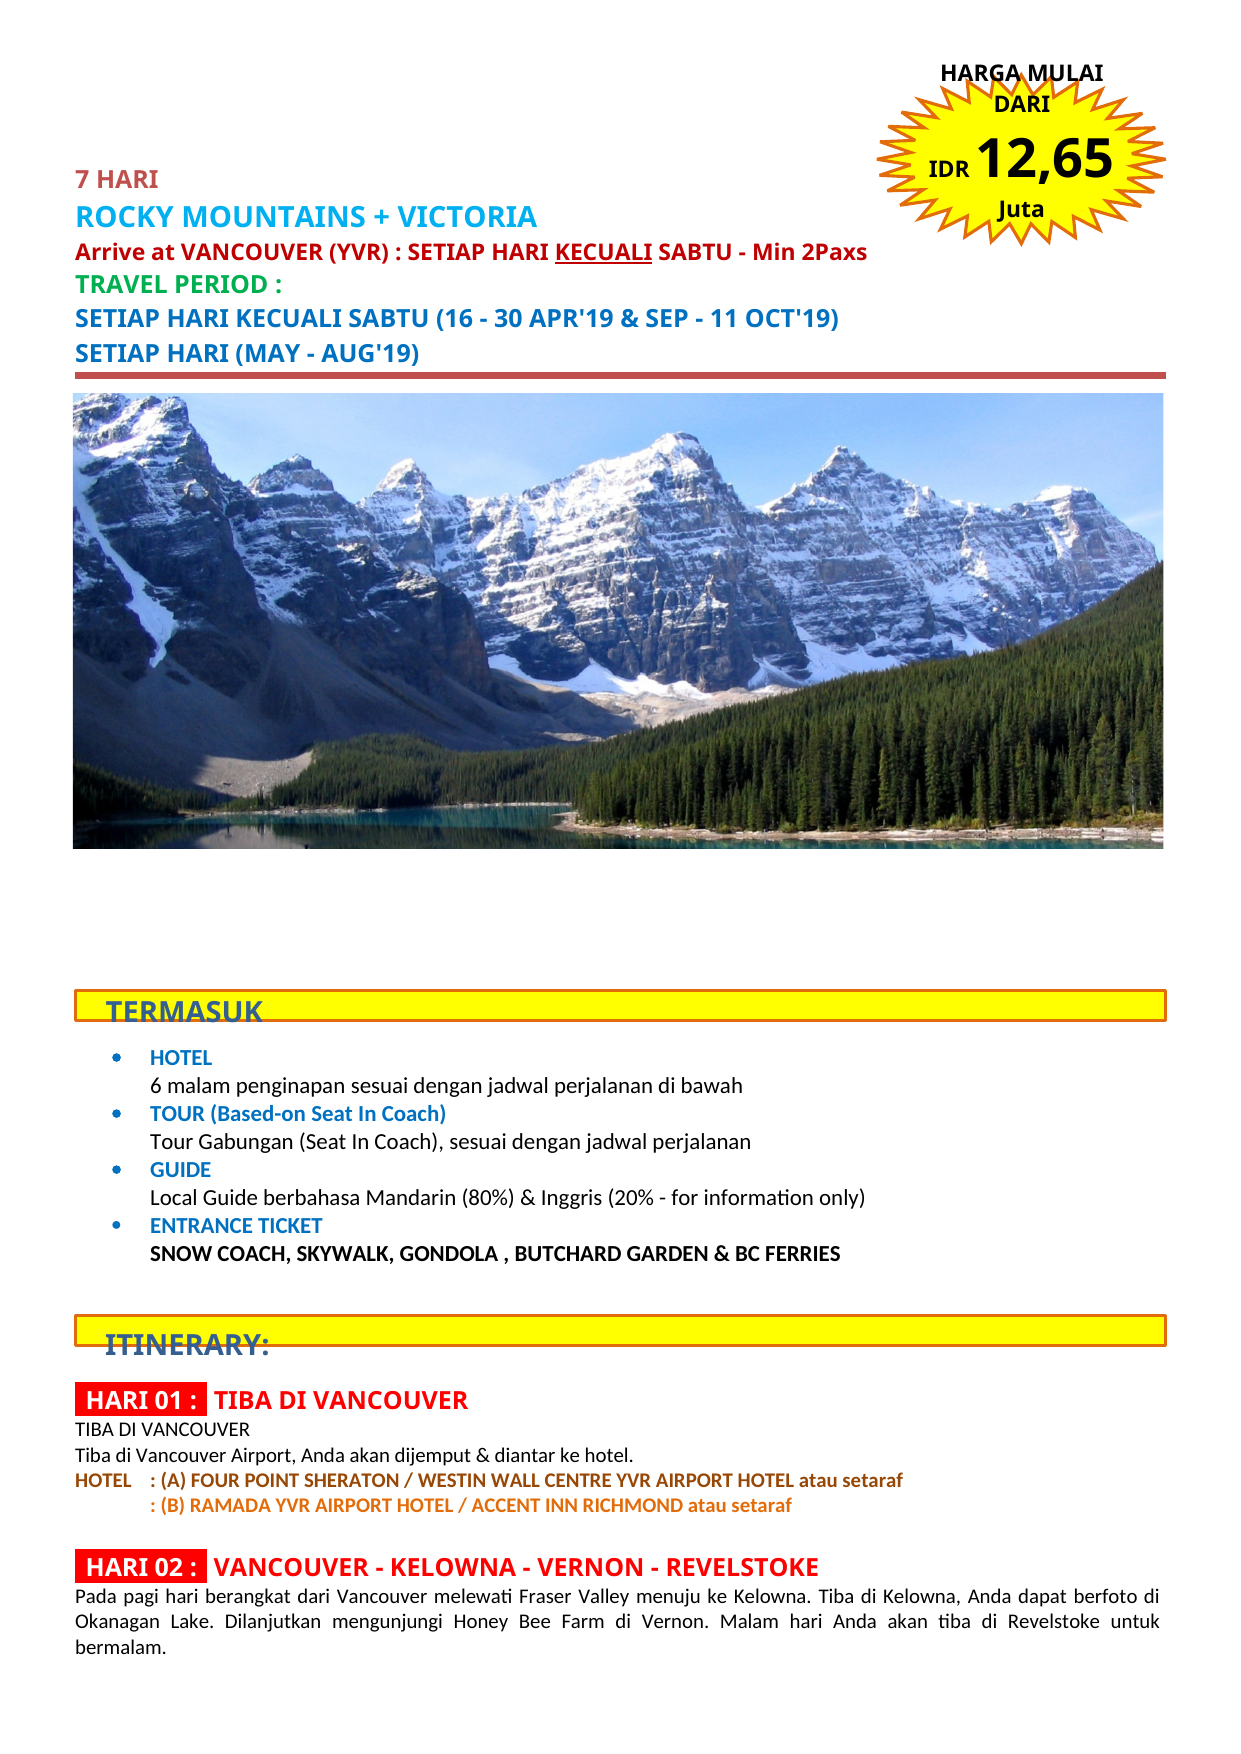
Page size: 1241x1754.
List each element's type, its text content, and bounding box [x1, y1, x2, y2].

text TIBA DI VANCOUVER [75, 1416, 1162, 1442]
picture [72, 393, 1164, 849]
text ROCKY MOUNTAINS + VICTORIA [75, 196, 1165, 236]
text Local Guide berbahasa Mandarin (80%) & Inggris (20% - for information only) [112, 1183, 1165, 1211]
text _HARI 02 :_ VANCOUVER - KELOWNA - VERNON - REVELSTOKE [207, 1549, 860, 1583]
list Tour Gabungan (Seat In Coach), sesuai dengan jadwal perjalanan [150, 1127, 1165, 1155]
text ITINERARY: [75, 1324, 1165, 1364]
text TRAVEL PERIOD : SETIAP HARI KECUALI SABTU (16 - 30 APR'19 & SEP - 11 OCT'19) SETIAP HARI (MAY - AUG'19) [75, 267, 1165, 369]
list HOTEL [112, 1043, 1165, 1071]
list ENTRANCE TICKET [112, 1211, 1165, 1239]
text : (B) RAMADA YVR AIRPORT HOTEL / ACCENT INN RICHMOND atau setaraf [75, 1493, 1162, 1518]
list TOUR (Based-on Seat In Coach) [112, 1099, 1165, 1127]
list 6 malam penginapan sesuai dengan jadwal perjalanan di bawah [150, 1071, 1165, 1099]
list SNOW COACH, SKYWALK, GONDOLA , BUTCHARD GARDEN & BC FERRIES [150, 1239, 1165, 1267]
text Pada pagi hari berangkat dari Vancouver melewati Fraser Valley menuju ke Kelowna. Tiba di Kelowna, Anda dapat berfoto di Okanagan Lake. Dilanjutkan mengunjungi Honey Bee Farm di Vernon. Malam hari Anda akan tiba di Revelstoke untuk bermalam. [75, 1583, 1162, 1659]
text _HARI 01 :_ TIBA DI VANCOUVER [207, 1382, 862, 1416]
text Tiba di Vancouver Airport, Anda akan dijemput & diantar ke hotel. [75, 1442, 1162, 1467]
list GUIDE [112, 1155, 1165, 1183]
text Arrive at VANCOUVER (YVR) : SETIAP HARI KECUALI SABTU - Min 2Paxs [75, 236, 1165, 267]
text TERMASUK [75, 991, 1165, 1031]
text 7 HARI [75, 162, 1165, 196]
text HOTEL : (A) FOUR POINT SHERATON / WESTIN WALL CENTRE YVR AIRPORT HOTEL atau setaraf [75, 1467, 1162, 1493]
